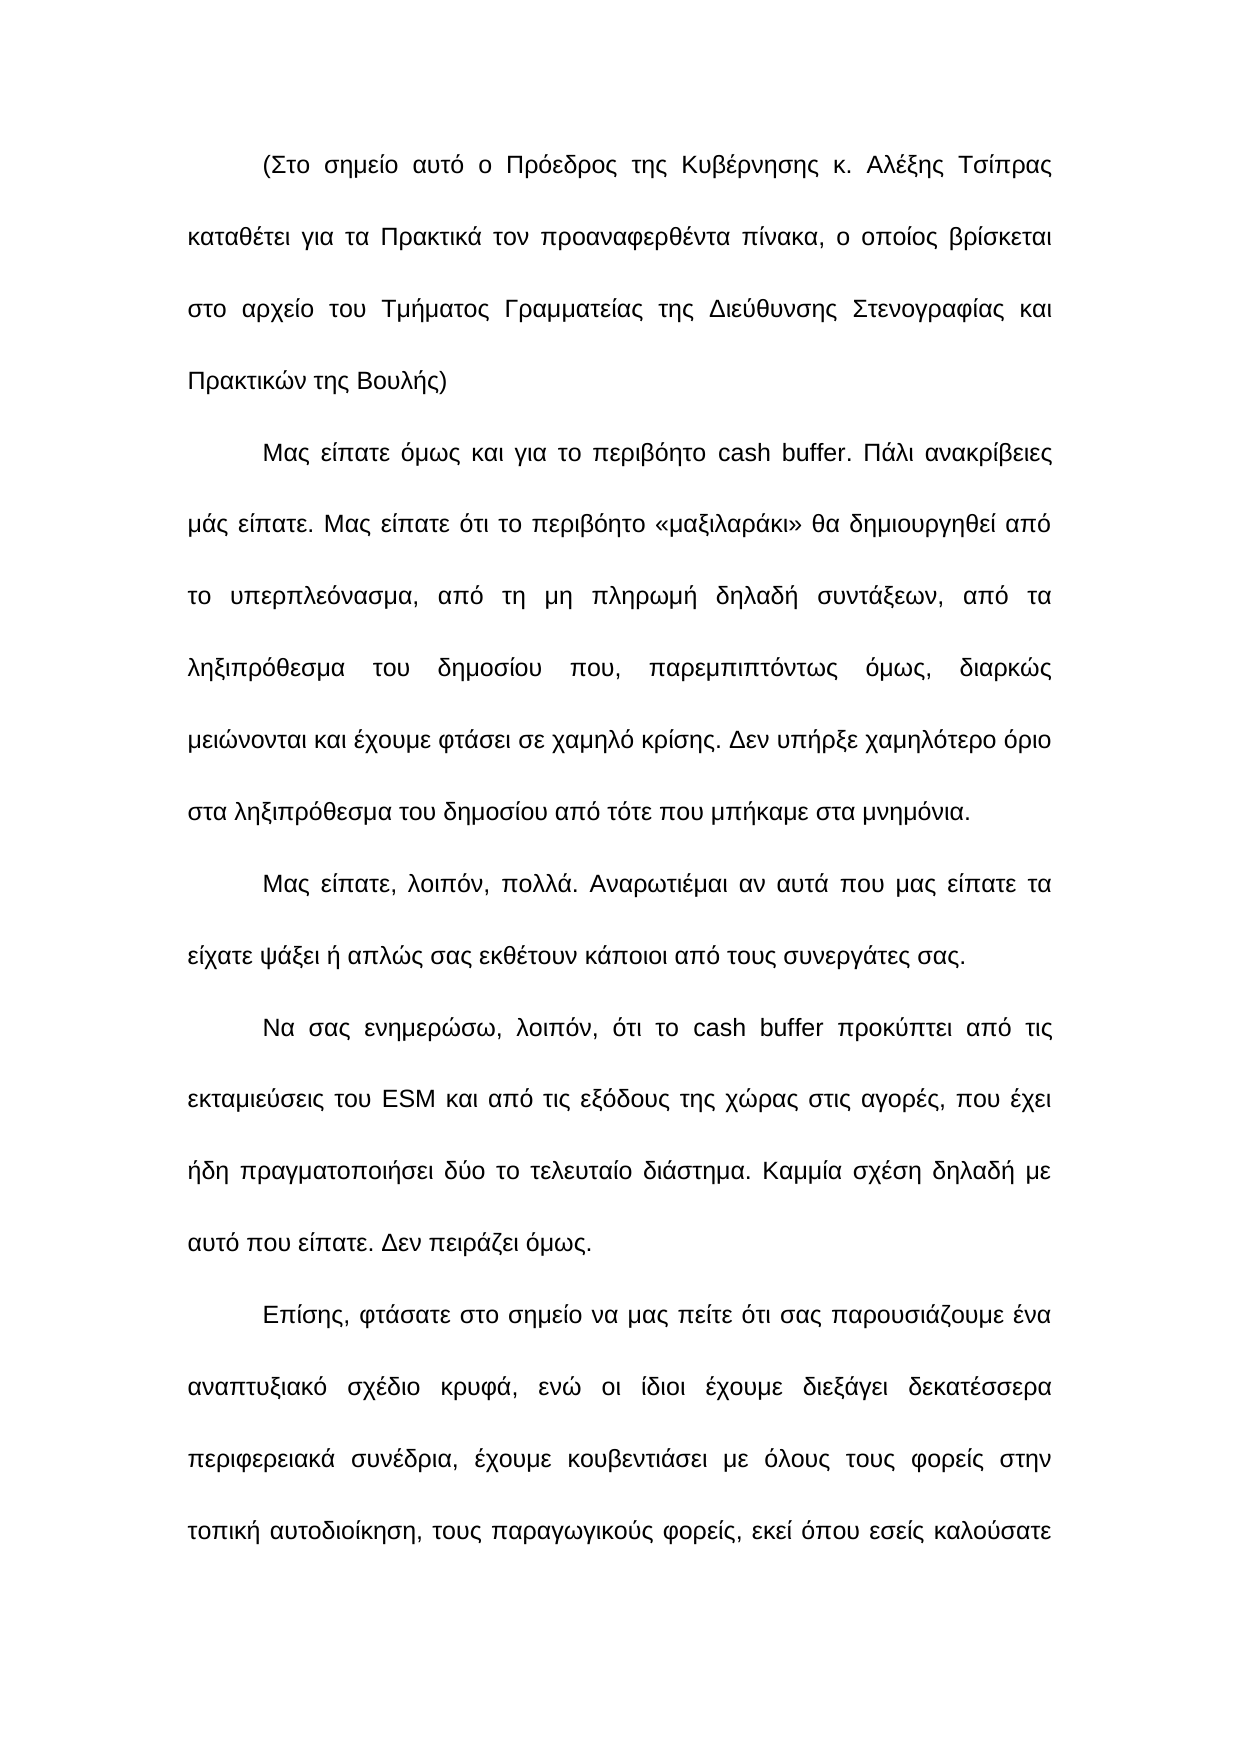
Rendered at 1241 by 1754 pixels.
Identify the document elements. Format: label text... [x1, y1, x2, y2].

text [187, 1300, 1053, 1544]
text Μας είπατε όμως και για το περιβόητο cash buffer. Πάλι ανακρίβειες μάς είπατε. Μας είπατε ότι το περιβόητο «μαξιλαράκι» θα δημιουργηθεί από το υπερπλεόνασμα, από τη μη πληρωμή δηλαδή συντάξεων, από τα ληξιπρόθεσμα του δημοσίου που, παρεμπιπτόντως όμως, διαρκώς μειώνονται και έχουμε φτάσει σε χαμηλό κρίσης. Δεν υπήρξε χαμηλότερο όριο στα ληξιπρόθεσμα του δημοσίου από τότε που μπήκαμε στα μνημόνια. [187, 437, 1053, 826]
text (Στο σημείο αυτό ο Πρόεδρος της Κυβέρνησης κ. Αλέξης Τσίπρας καταθέτει για τα Πρακτικά τον προαναφερθέντα πίνακα, ο οποίος βρίσκεται στο αρχείο του Τμήματος Γραμματείας της Διεύθυνσης Στενογραφίας και Πρακτικών της Βουλής) [187, 150, 1053, 394]
text Να σας ενημερώσω, λοιπόν, ότι το cash buffer προκύπτει από τις εκταμιεύσεις του ESM και από τις εξόδους της χώρας στις αγορές, που έχει ήδη πραγματοποιήσει δύο το τελευταίο διάστημα. Καμμία σχέση δηλαδή με αυτό που είπατε. Δεν πειράζει όμως. [187, 1012, 1053, 1257]
text Μας είπατε, λοιπόν, πολλά. Αναρωτιέμαι αν αυτά που μας είπατε τα είχατε ψάξει ή απλώς σας εκθέτουν κάποιοι από τους συνεργάτες σας. [187, 869, 1053, 969]
